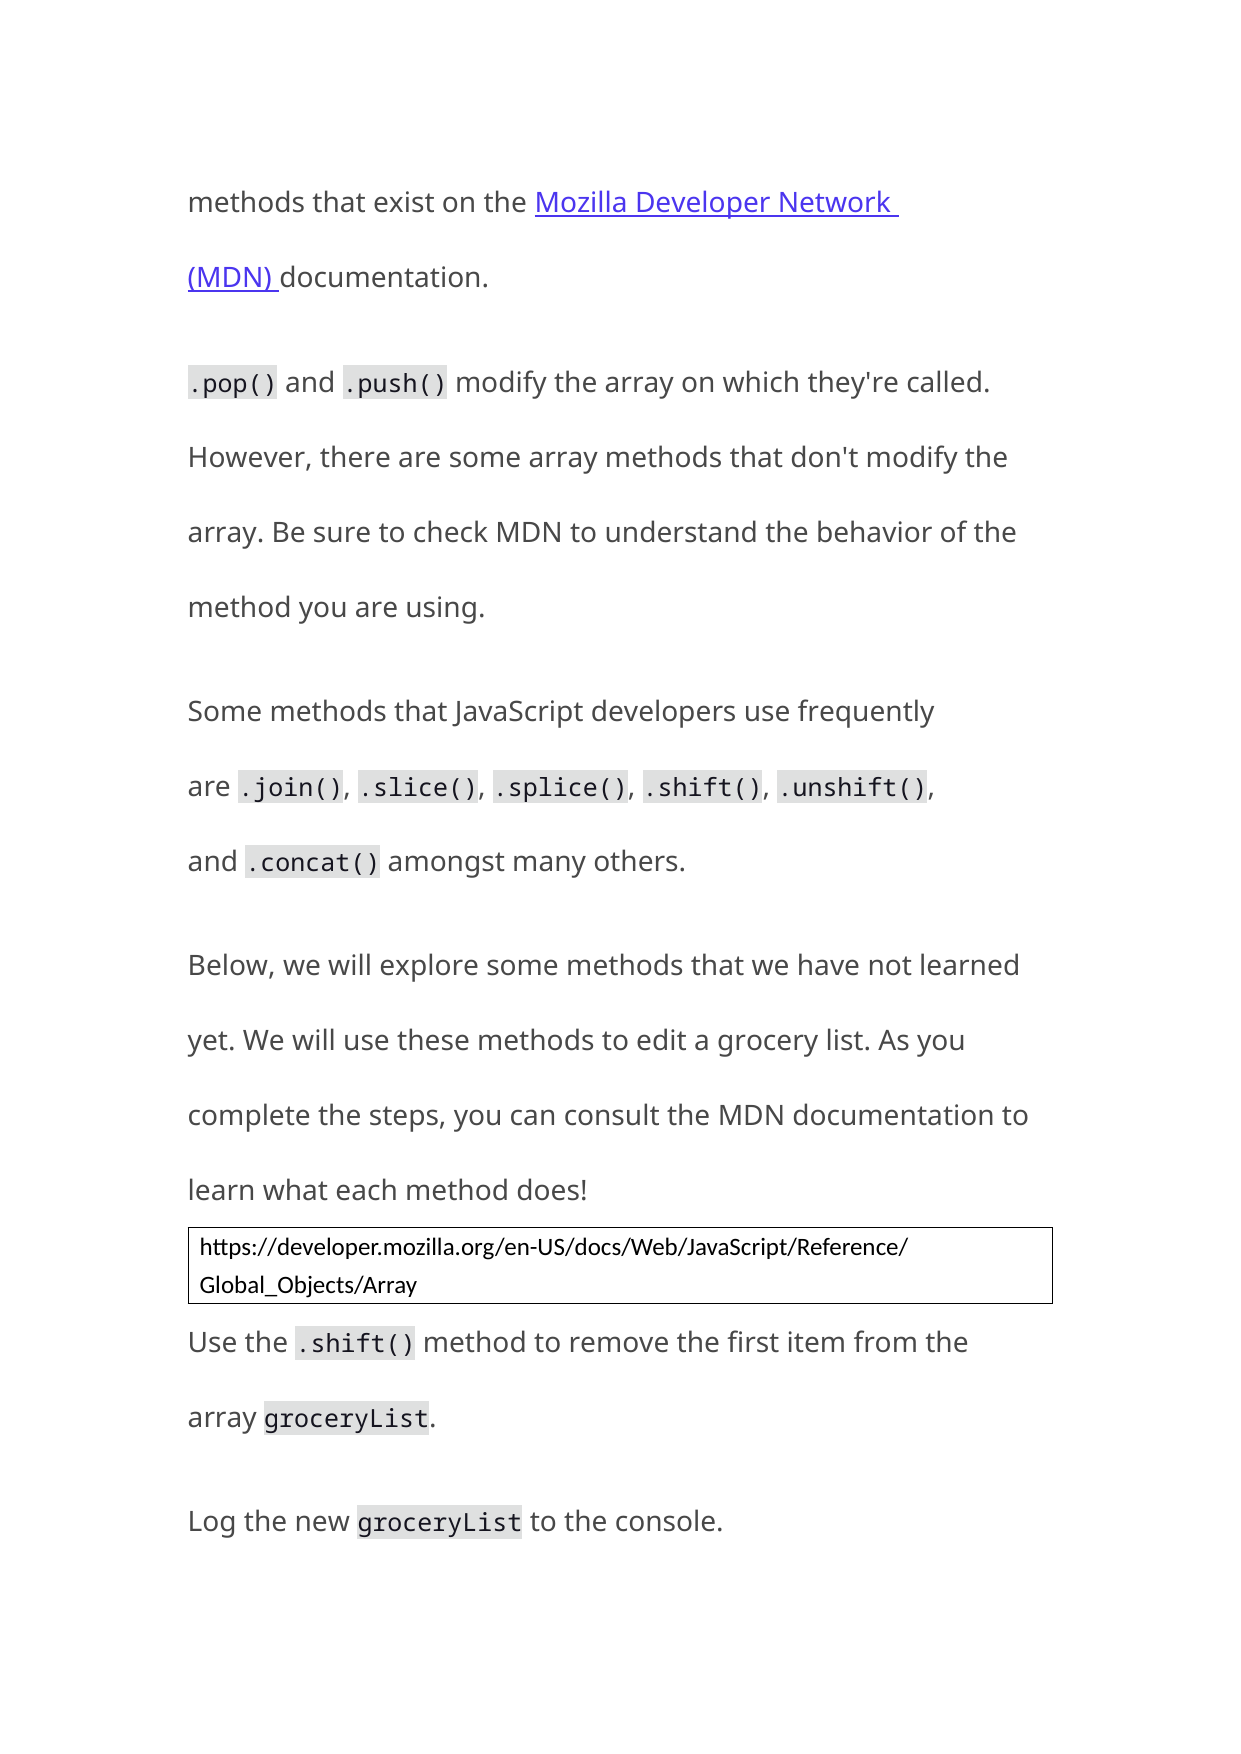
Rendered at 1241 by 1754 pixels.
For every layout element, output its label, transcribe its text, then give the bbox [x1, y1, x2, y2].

text .pop() and .push() modify the array on which they're called. However, there are some array methods that don't modify the array. Be sure to check MDN to understand the behavior of the method you are using. [187, 344, 1053, 644]
text Log the new groceryList to the console. [187, 1483, 1053, 1558]
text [187, 164, 1053, 314]
text Use the .shift() method to remove the first item from the array groceryList. [187, 1304, 1053, 1454]
table_header https://developer.mozilla.org/en-US/docs/Web/JavaScript/Reference/Global_Objects/Array [189, 1228, 1052, 1303]
text Some methods that JavaScript developers use frequently are .join(), .slice(), .splice(), .shift(), .unshift(), and .concat() amongst many others. [187, 673, 1053, 898]
text Below, we will explore some methods that we have not learned yet. We will use these methods to edit a grocery list. As you complete the steps, you can consult the MDN documentation to learn what each method does! [187, 927, 1053, 1227]
